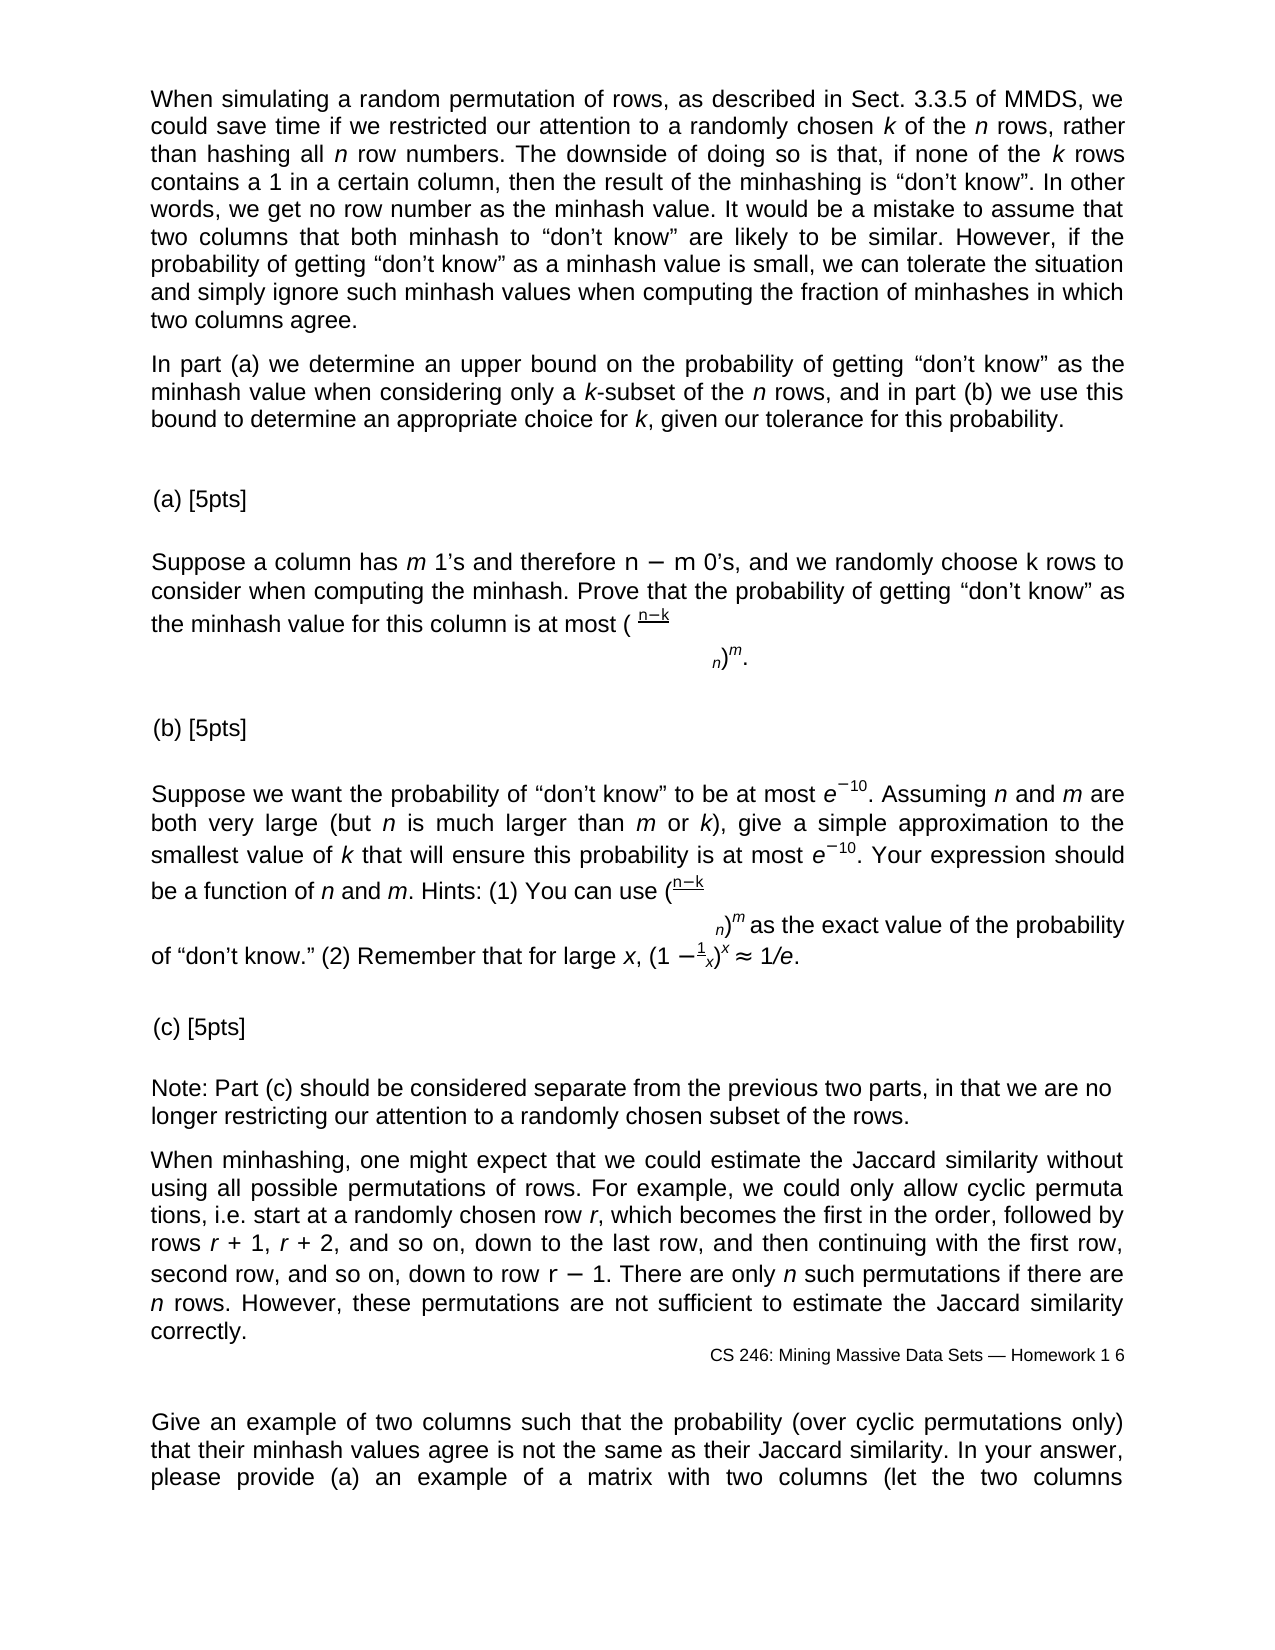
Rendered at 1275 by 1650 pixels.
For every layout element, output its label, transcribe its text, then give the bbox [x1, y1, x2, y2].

text (c) [5pts] [153, 1013, 1138, 1041]
text When simulating a random permutation of rows, as described in Sect. 3.3.5 of MMDS, we could save time if we restricted our attention to a randomly chosen k of the n rows, rather than hashing all n row numbers. The downside of doing so is that, if none of the k rows contains a 1 in a certain column, then the result of the minhashing is “don’t know”. In other words, we get no row number as the minhash value. It would be a mistake to assume that two columns that both minhash to “don’t know” are likely to be similar. However, if the probability of getting “don’t know” as a minhash value is small, we can tolerate the situation and simply ignore such minhash values when computing the fraction of minhashes in which two columns agree. [150, 85, 1125, 333]
text Suppose a column has m 1’s and therefore n − m 0’s, and we randomly choose k rows to consider when computing the minhash. Prove that the probability of getting “don’t know” as the minhash value for this column is at most ( n−k [151, 545, 1125, 640]
text (a) [5pts] [153, 484, 1138, 512]
text n)m as the exact value of the probability [149, 908, 1125, 939]
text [150, 1408, 1125, 1491]
text When minhashing, one might expect that we could estimate the Jaccard similarity without using all possible permutations of rows. For example, we could only allow cyclic permuta tions, i.e. start at a randomly chosen row r, which becomes the first in the order, followed by rows r + 1, r + 2, and so on, down to the last row, and then continuing with the first row, second row, and so on, down to row r − 1. There are only n such permutations if there are n rows. However, these permutations are not sufficient to estimate the Jaccard similarity correctly. [150, 1146, 1125, 1344]
text Suppose we want the probability of “don’t know” to be at most e−10. Assuming n and m are both very large (but n is much larger than m or k), give a simple approximation to the smallest value of k that will ensure this probability is at most e−10. Your expression should be a function of n and m. Hints: (1) You can use (n−k [151, 773, 1125, 908]
text n)m. [149, 640, 748, 672]
text (b) [5pts] [153, 713, 1138, 741]
text In part (a) we determine an upper bound on the probability of getting “don’t know” as the minhash value when considering only a k-subset of the n rows, and in part (b) we use this bound to determine an appropriate choice for k, given our tolerance for this probability. [151, 350, 1125, 433]
text of “don’t know.” (2) Remember that for large x, (1 −1x)x ≈ 1/e. [151, 939, 1138, 972]
text CS 246: Mining Massive Data Sets — Homework 1 6 [149, 1344, 1125, 1365]
text Note: Part (c) should be considered separate from the previous two parts, in that we are no longer restricting our attention to a randomly chosen subset of the rows. [151, 1074, 1124, 1129]
